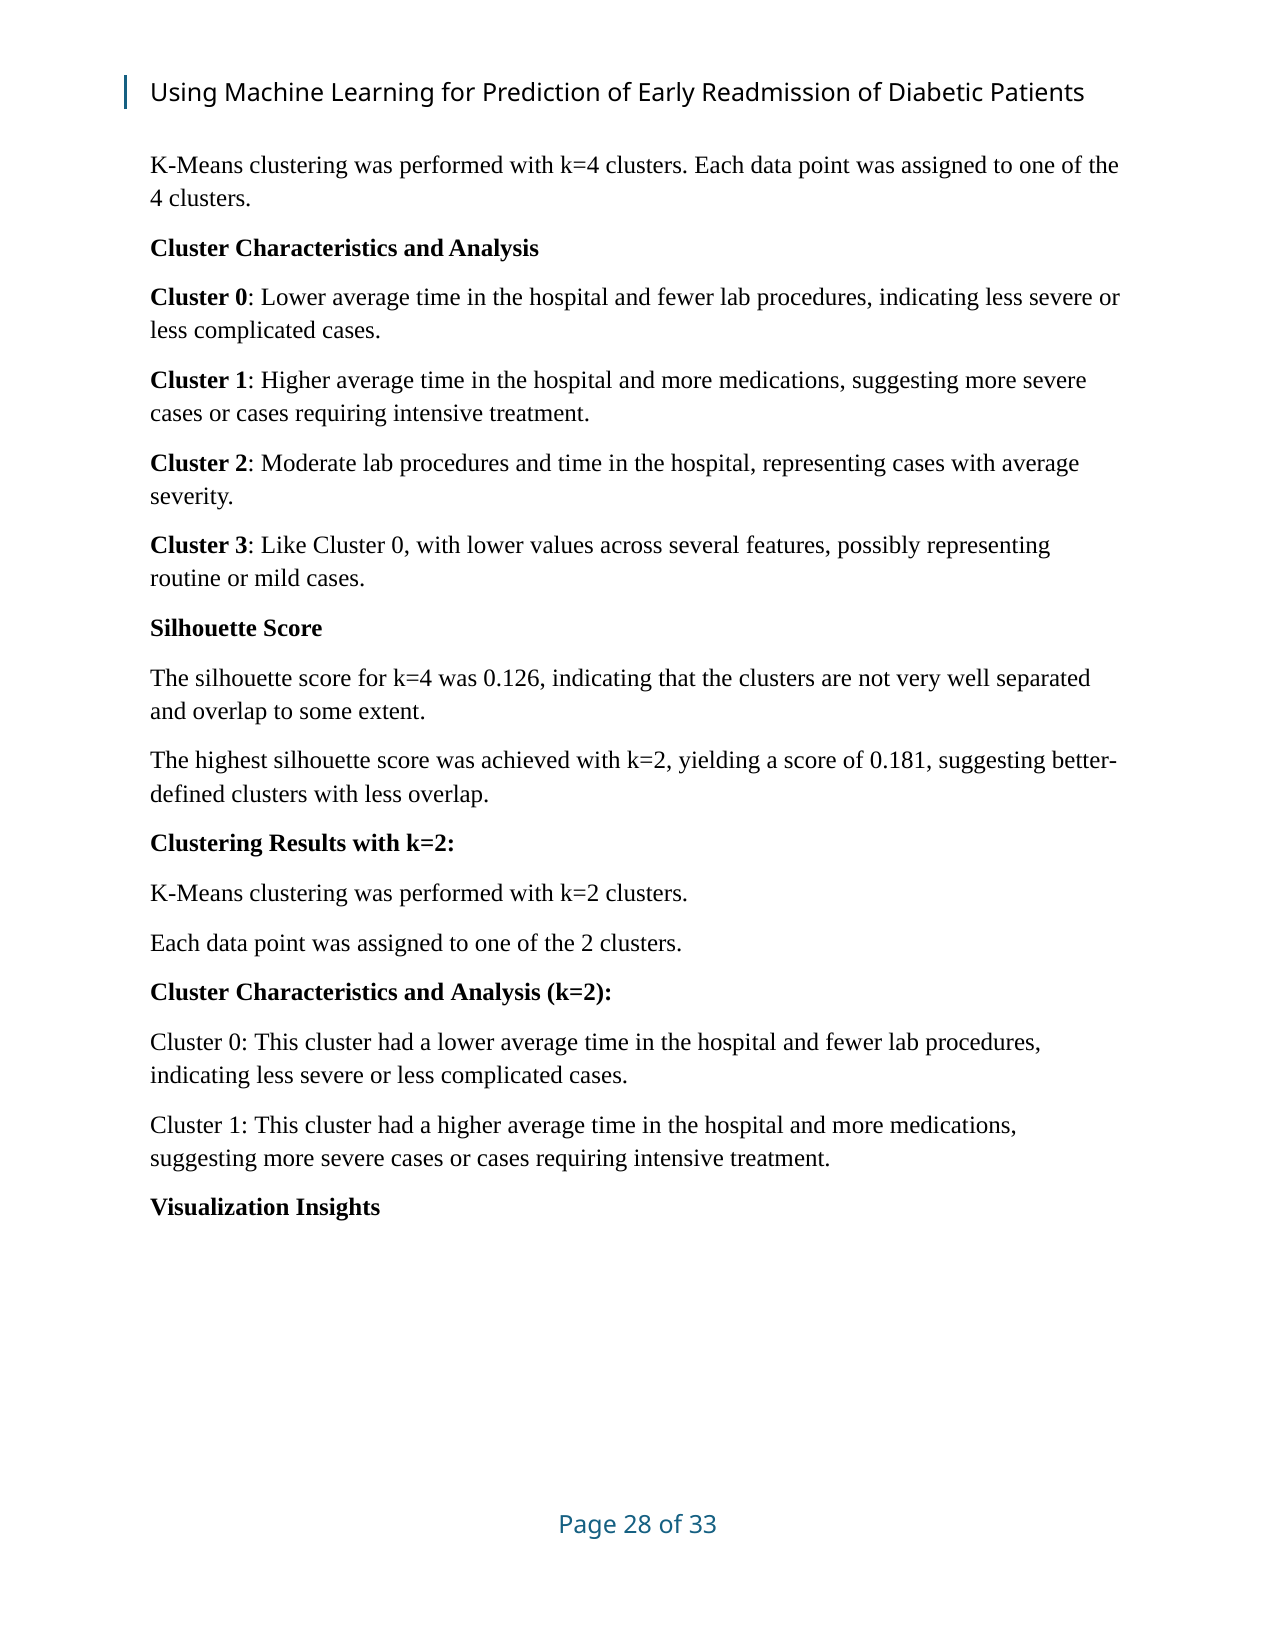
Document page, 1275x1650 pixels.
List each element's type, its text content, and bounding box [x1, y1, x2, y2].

text Each data point was assigned to one of the 2 clusters. [150, 928, 1125, 956]
text K-Means clustering was performed with k=4 clusters. Each data point was assigned to one of the 4 clusters. [150, 150, 1125, 212]
text Cluster 2: Moderate lab procedures and time in the hospital, representing cases with average severity. [150, 448, 1125, 509]
text Cluster 0: This cluster had a lower average time in the hospital and fewer lab procedures, indicating less severe or less complicated cases. [150, 1027, 1125, 1089]
text The silhouette score for k=4 was 0.126, indicating that the clusters are not very well separated and overlap to some extent. [150, 663, 1125, 725]
text Visualization Insights [150, 1192, 1125, 1221]
text Cluster 1: This cluster had a higher average time in the hospital and more medications, suggesting more severe cases or cases requiring intensive treatment. [150, 1110, 1125, 1172]
text Cluster Characteristics and Analysis (k=2): [150, 977, 1125, 1006]
text Cluster 1: Higher average time in the hospital and more medications, suggesting more severe cases or cases requiring intensive treatment. [150, 365, 1125, 427]
text The highest silhouette score was achieved with k=2, yielding a score of 0.181, suggesting better-defined clusters with less overlap. [150, 746, 1125, 807]
text Cluster 0: Lower average time in the hospital and fewer lab procedures, indicating less severe or less complicated cases. [150, 282, 1125, 344]
text Silhouette Score [150, 613, 1125, 642]
text Clustering Results with k=2: [150, 828, 1125, 857]
text K-Means clustering was performed with k=2 clusters. [150, 878, 1125, 907]
text Cluster Characteristics and Analysis [150, 233, 1125, 261]
text Cluster 3: Like Cluster 0, with lower values across several features, possibly representing routine or mild cases. [150, 531, 1125, 592]
